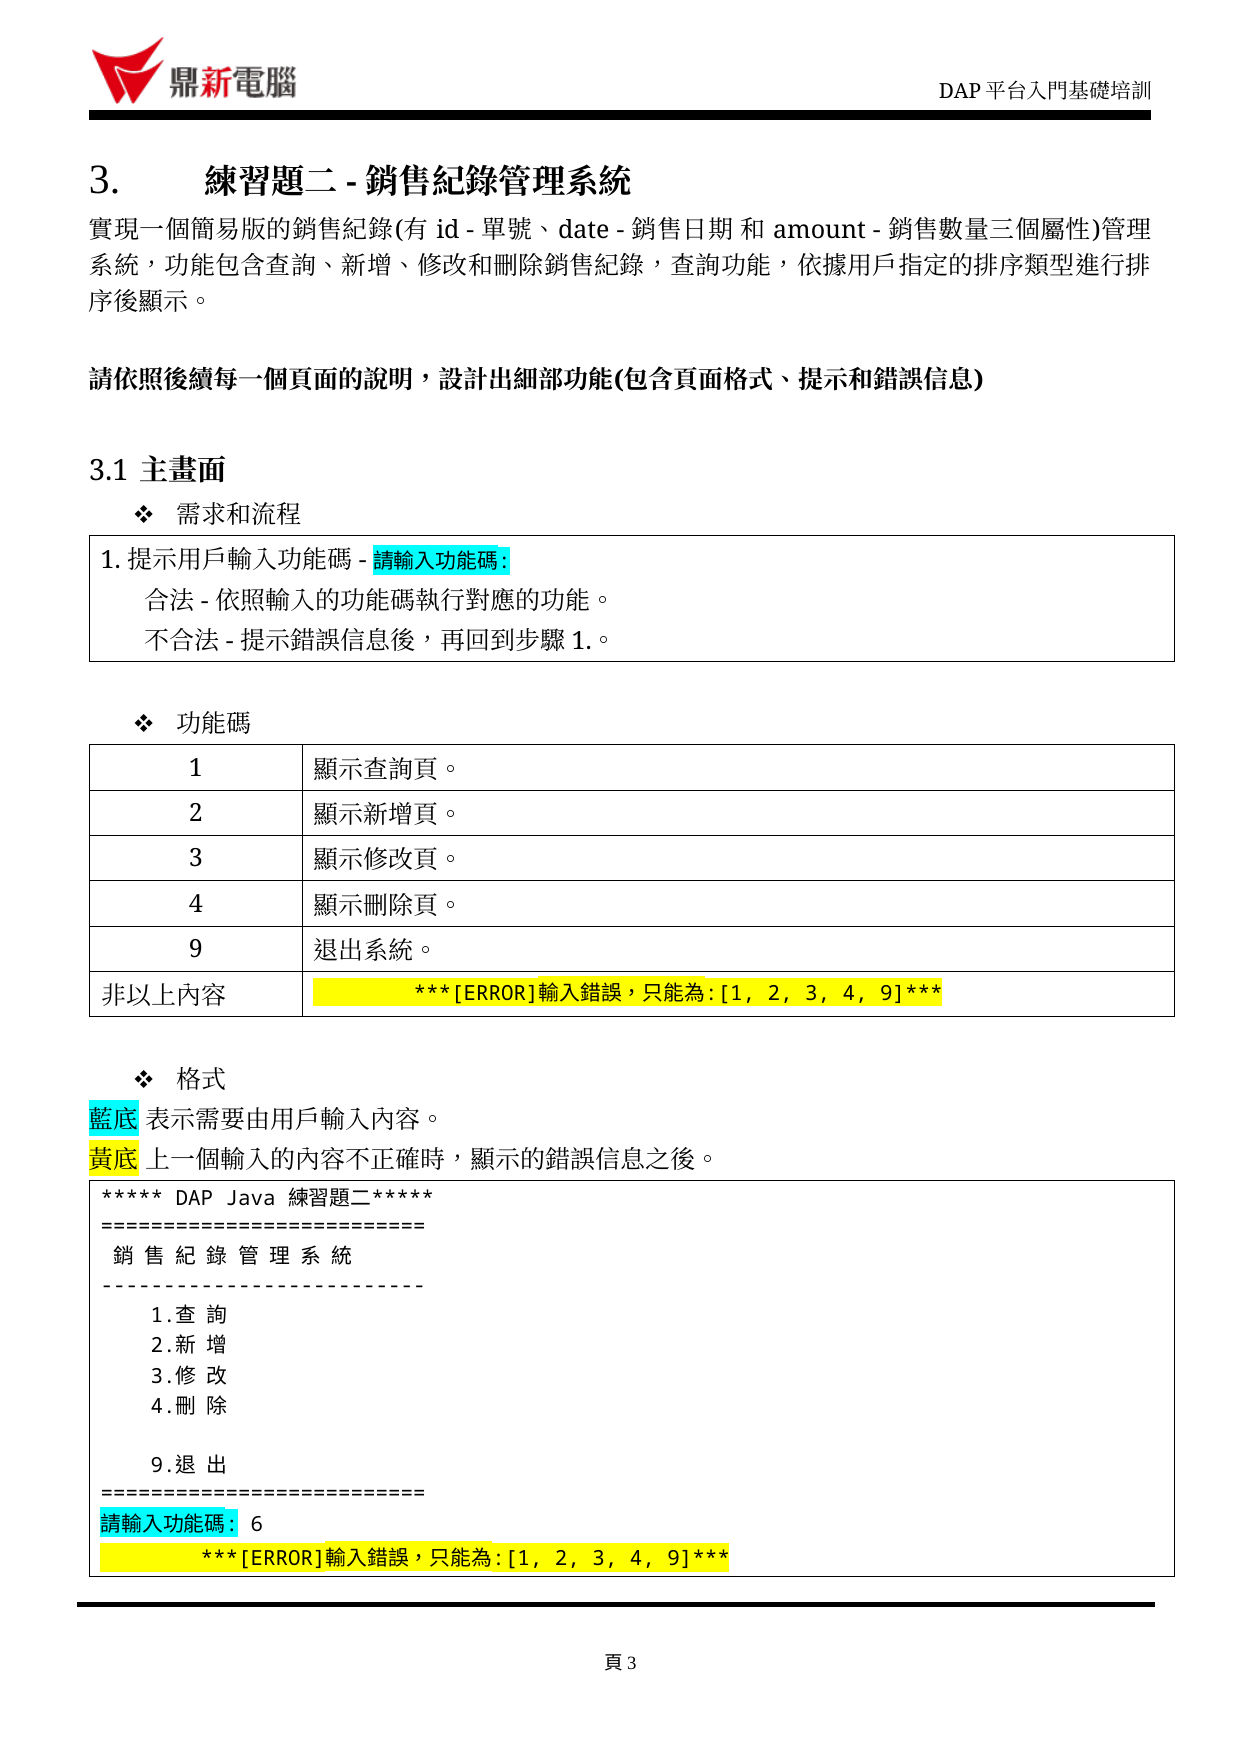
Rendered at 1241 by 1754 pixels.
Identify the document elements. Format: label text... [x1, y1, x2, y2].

table_cell 非以上內容 [90, 972, 302, 1016]
text 藍底 表示需要由用戶輸入內容。 [139, 1100, 1152, 1136]
table_cell 顯示新增頁。 [303, 791, 1174, 835]
table_cell ***[ERROR]輸入錯誤，只能為:[1, 2, 3, 4, 9]*** [303, 972, 1174, 1016]
table_header ***** DAP Java 練習題二***** ========================== 銷 售 紀 錄 管 理 系 統 -------------------------- 1.查 詢 2.新 增 3.修 改 4.刪 除 9.退 出 ========================== 請輸入功能碼: 6 ***[ERROR]輸入錯誤，只能為:[1, 2, 3, 4, 9]*** [90, 1181, 1174, 1576]
text 請依照後續每一個頁面的說明，設計出細部功能(包含頁面格式、提示和錯誤信息) [89, 360, 1152, 396]
table_header 1 [90, 745, 302, 789]
table_cell 顯示刪除頁。 [303, 881, 1174, 926]
list 需求和流程 [132, 495, 1152, 531]
table_cell 3 [90, 836, 302, 880]
text 黃底 上一個輸入的內容不正確時，顯示的錯誤信息之後。 [139, 1140, 1152, 1176]
table_cell 2 [90, 791, 302, 835]
text 實現一個簡易版的銷售紀錄(有 id - 單號、date - 銷售日期 和 amount - 銷售數量三個屬性)管理系統，功能包含查詢、新增、修改和刪除銷售紀錄，查詢功能，依據用戶指定的排序類型進行排序後顯示。 [89, 209, 1152, 317]
table_cell 顯示修改頁。 [303, 836, 1174, 880]
list 格式 [132, 1059, 1152, 1096]
picture [91, 36, 298, 105]
table_cell 9 [90, 927, 302, 971]
table_cell 退出系統。 [303, 927, 1174, 971]
table_header 顯示查詢頁。 [303, 745, 1174, 789]
table_cell 4 [90, 881, 302, 926]
table_header 提示用戶輸入功能碼 - 請輸入功能碼: 合法 - 依照輸入的功能碼執行對應的功能。 不合法 - 提示錯誤信息後，再回到步驟 1.。 [90, 536, 1174, 661]
subtitle 主畫面 [89, 446, 1152, 488]
list 功能碼 [132, 704, 1152, 740]
subtitle 練習題二 - 銷售紀錄管理系統 [89, 154, 1152, 203]
